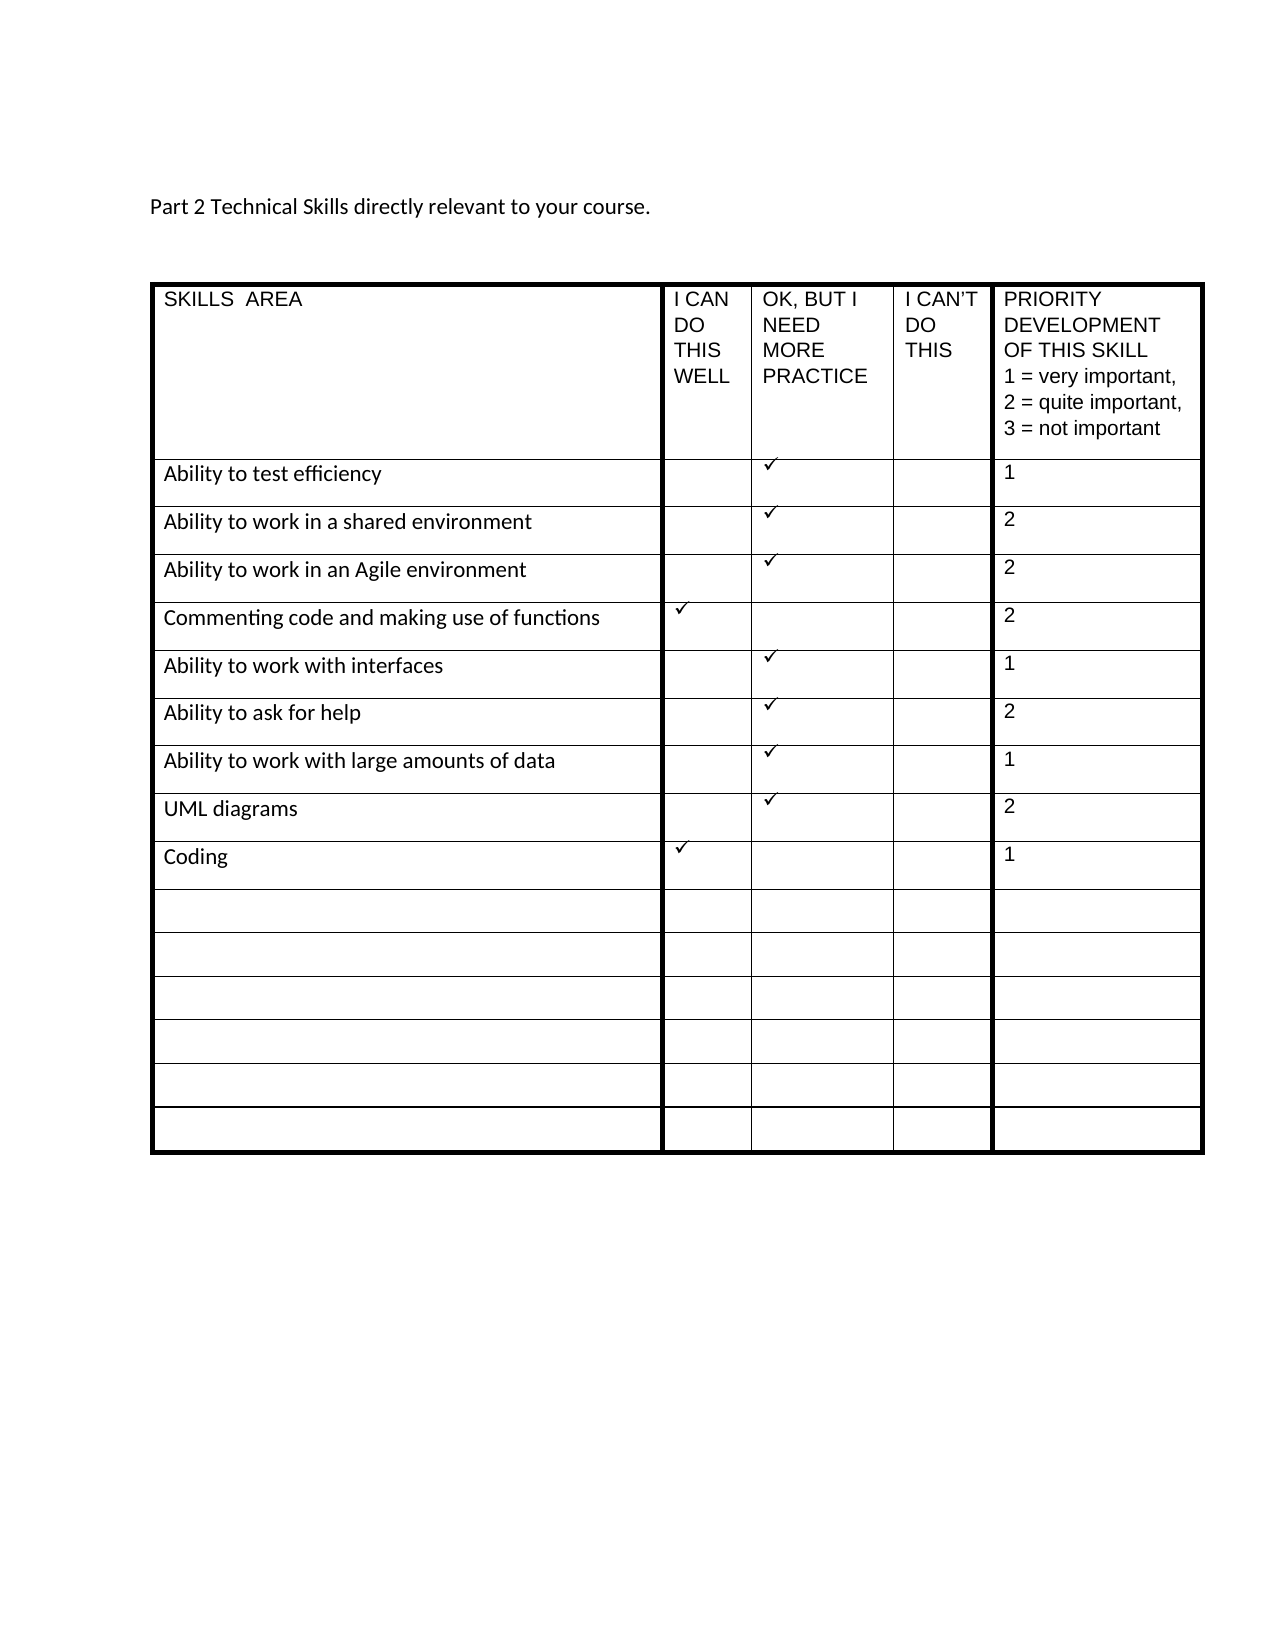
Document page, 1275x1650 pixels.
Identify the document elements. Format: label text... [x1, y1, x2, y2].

table_cell [894, 933, 990, 976]
table_cell [752, 890, 893, 932]
text Part 2 Technical Skills directly relevant to your course. [150, 192, 1125, 221]
table_cell [752, 651, 893, 697]
table_header SKILLS AREA [155, 287, 660, 458]
table_cell [752, 977, 893, 1019]
table_cell [894, 460, 990, 506]
table_cell UML diagrams [155, 794, 660, 841]
table_cell 1 [995, 460, 1200, 506]
table_cell [752, 555, 893, 602]
table_cell [155, 890, 660, 932]
table_cell [752, 1064, 893, 1106]
table_cell [665, 890, 751, 932]
table_cell [155, 933, 660, 976]
table_cell 2 [995, 794, 1200, 841]
table_cell [995, 1064, 1200, 1106]
table_cell [665, 507, 751, 554]
table_cell Ability to work in an Agile environment [155, 555, 660, 602]
table_cell [665, 699, 751, 745]
table_cell [752, 460, 893, 506]
table_cell [752, 603, 893, 650]
table_cell [665, 933, 751, 976]
table_cell 2 [995, 555, 1200, 602]
table_cell [665, 794, 751, 841]
table_cell [894, 1064, 990, 1106]
table_cell Commenting code and making use of functions [155, 603, 660, 650]
table_header I CAN DO THIS WELL [665, 287, 751, 458]
table_cell Ability to test efficiency [155, 460, 660, 506]
table_cell Ability to ask for help [155, 699, 660, 745]
table_cell 2 [995, 507, 1200, 554]
table_cell [665, 842, 751, 889]
table_cell [665, 555, 751, 602]
table_cell [894, 603, 990, 650]
table_cell [665, 651, 751, 697]
table_cell Coding [155, 842, 660, 889]
table_cell [665, 1108, 751, 1150]
table_cell [894, 507, 990, 554]
table_cell [995, 933, 1200, 976]
table_cell [752, 507, 893, 554]
table_cell [155, 1108, 660, 1150]
table_cell [155, 977, 660, 1019]
table_cell [155, 1064, 660, 1106]
table_cell [665, 977, 751, 1019]
table_cell [752, 699, 893, 745]
table_cell [752, 794, 893, 841]
table_cell [894, 699, 990, 745]
table_cell [894, 890, 990, 932]
table_cell [752, 1020, 893, 1063]
table_cell [752, 1108, 893, 1150]
table_cell [995, 1108, 1200, 1150]
table_cell [894, 1020, 990, 1063]
table_cell [752, 746, 893, 793]
table_cell [665, 1064, 751, 1106]
table_cell [894, 651, 990, 697]
table_cell [894, 977, 990, 1019]
table_cell [995, 977, 1200, 1019]
table_cell [752, 933, 893, 976]
table_cell [665, 1020, 751, 1063]
table_cell [752, 842, 893, 889]
table_header I CAN’T DO THIS [894, 287, 990, 458]
table_header OK, BUT I NEED MORE PRACTICE [752, 287, 893, 458]
table_header PRIORITY DEVELOPMENT OF THIS SKILL 1 = very important, 2 = quite important, 3 = not important [995, 287, 1200, 458]
table_cell [995, 890, 1200, 932]
table_cell [665, 460, 751, 506]
table_cell 1 [995, 746, 1200, 793]
table_cell [665, 746, 751, 793]
table_cell [665, 603, 751, 650]
table_cell [995, 1020, 1200, 1063]
table_cell Ability to work with interfaces [155, 651, 660, 697]
table_cell 2 [995, 603, 1200, 650]
table_cell 2 [995, 699, 1200, 745]
table_cell 1 [995, 842, 1200, 889]
table_cell [894, 842, 990, 889]
table_cell [894, 746, 990, 793]
table_cell [155, 1020, 660, 1063]
table_cell Ability to work in a shared environment [155, 507, 660, 554]
table_cell [894, 555, 990, 602]
table_cell Ability to work with large amounts of data [155, 746, 660, 793]
table_cell [894, 1108, 990, 1150]
table_cell [894, 794, 990, 841]
table_cell 1 [995, 651, 1200, 697]
